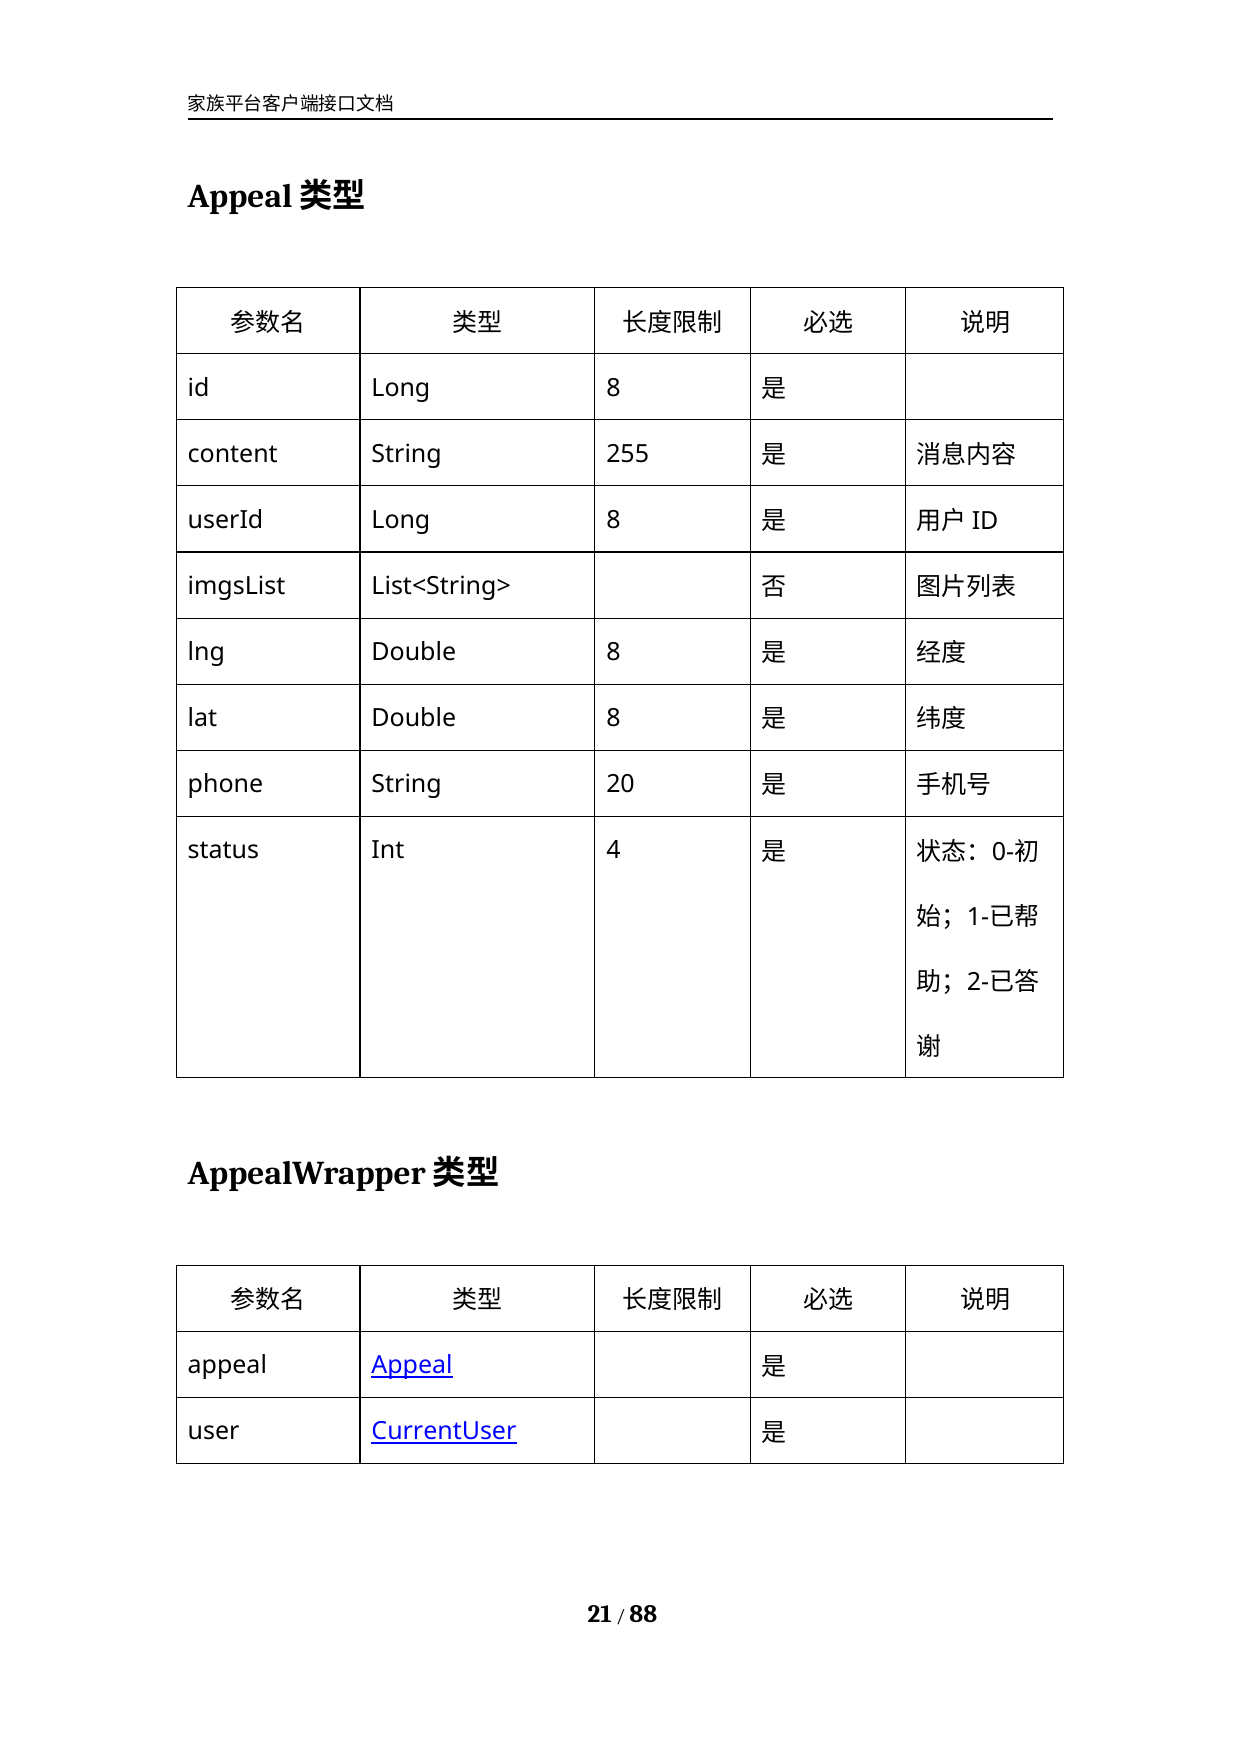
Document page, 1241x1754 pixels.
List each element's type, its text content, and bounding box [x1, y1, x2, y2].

table_cell id [177, 354, 359, 419]
table_header 类型 [361, 288, 594, 353]
table_header 参数名 [177, 288, 359, 353]
table_cell 4 [595, 817, 750, 1077]
table_cell 是 [751, 354, 905, 419]
table_header 说明 [906, 1266, 1063, 1331]
table_cell String [361, 420, 594, 485]
table_cell Appeal [361, 1332, 594, 1397]
table_cell [906, 1398, 1063, 1463]
table_cell Double [361, 619, 594, 683]
table_cell 是 [751, 1332, 905, 1397]
table_cell [595, 1398, 750, 1463]
table_cell Double [361, 685, 594, 749]
table_cell 20 [595, 751, 750, 816]
table_cell 图片列表 [906, 553, 1063, 617]
subtitle AppealWrapper类型 [187, 1137, 1053, 1202]
table_header 参数名 [177, 1266, 359, 1331]
table_cell 是 [751, 619, 905, 683]
table_cell userId [177, 486, 359, 551]
table_cell Long [361, 354, 594, 419]
table_cell 8 [595, 486, 750, 551]
table_cell 经度 [906, 619, 1063, 683]
table_cell 8 [595, 685, 750, 749]
table_cell 是 [751, 1398, 905, 1463]
table_cell CurrentUser [361, 1398, 594, 1463]
table_cell lng [177, 619, 359, 683]
table_cell 状态：0-初始；1-已帮助；2-已答谢 [906, 817, 1063, 1077]
table_cell [595, 553, 750, 617]
table_cell 8 [595, 619, 750, 683]
table_header 长度限制 [595, 288, 750, 353]
table_cell 是 [751, 751, 905, 816]
table_cell String [361, 751, 594, 816]
subtitle Appeal类型 [187, 160, 1053, 225]
table_cell 消息内容 [906, 420, 1063, 485]
table_cell [906, 354, 1063, 419]
table_cell 是 [751, 486, 905, 551]
table_cell 是 [751, 685, 905, 749]
table_cell 是 [751, 817, 905, 1077]
table_cell status [177, 817, 359, 1077]
table_header 必选 [751, 288, 905, 353]
table_cell appeal [177, 1332, 359, 1397]
table_cell List<String> [361, 553, 594, 617]
table_header 类型 [361, 1266, 594, 1331]
table_cell imgsList [177, 553, 359, 617]
table_cell 否 [751, 553, 905, 617]
table_cell content [177, 420, 359, 485]
table_header 说明 [906, 288, 1063, 353]
table_cell lat [177, 685, 359, 749]
table_header 长度限制 [595, 1266, 750, 1331]
table_cell user [177, 1398, 359, 1463]
table_cell Long [361, 486, 594, 551]
table_cell phone [177, 751, 359, 816]
table_cell 纬度 [906, 685, 1063, 749]
table_cell 255 [595, 420, 750, 485]
table_cell 用户ID [906, 486, 1063, 551]
table_cell [906, 1332, 1063, 1397]
table_cell 是 [751, 420, 905, 485]
table_cell 手机号 [906, 751, 1063, 816]
table_cell 8 [595, 354, 750, 419]
table_cell Int [361, 817, 594, 1077]
table_cell [595, 1332, 750, 1397]
table_header 必选 [751, 1266, 905, 1331]
